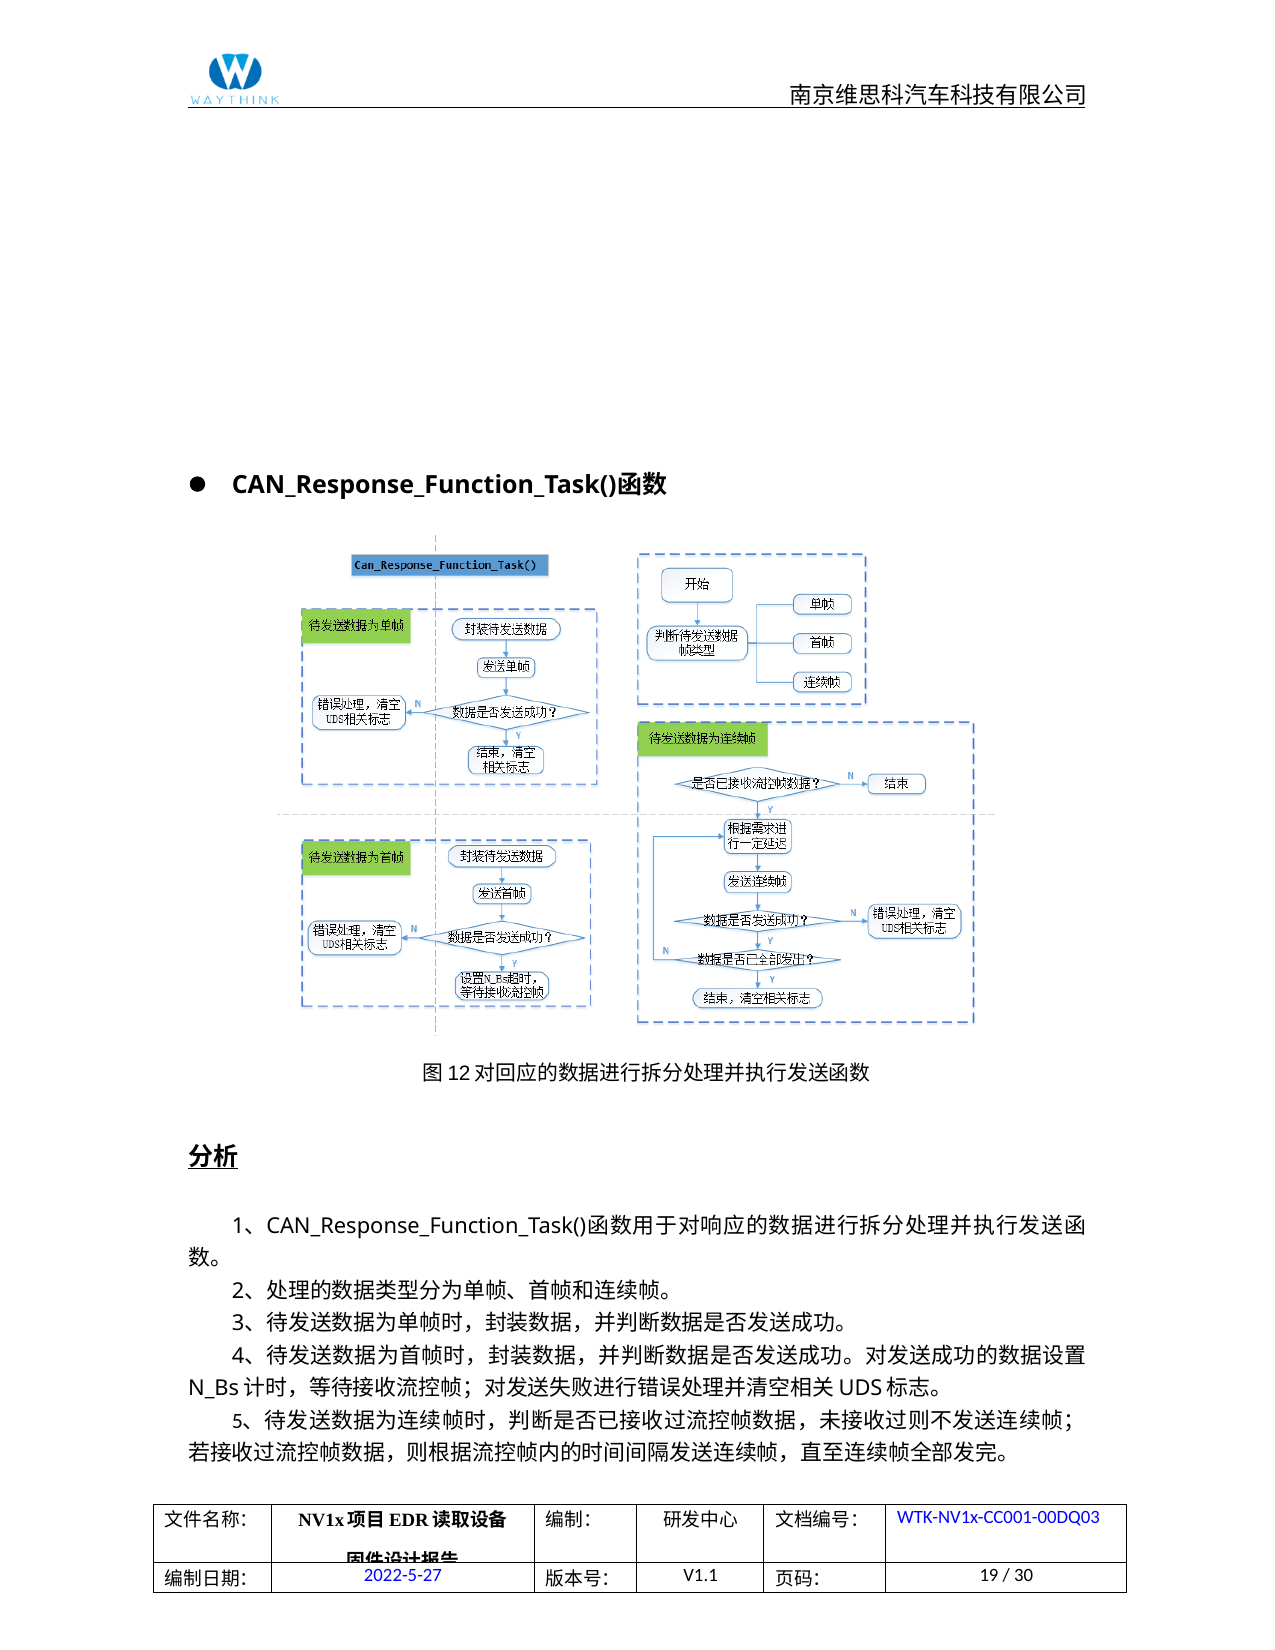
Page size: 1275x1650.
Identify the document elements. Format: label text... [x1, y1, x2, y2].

list CAN_Response_Function_Task()函数 [188, 450, 1087, 515]
list 待发送数据为首帧时，封装数据，并判断数据是否发送成功。对发送成功的数据设置N_Bs计时，等待接收流控帧；对发送失败进行错误处理并清空相关UDS标志。 [188, 1337, 1087, 1402]
list 待发送数据为连续帧时，判断是否已接收过流控帧数据，未接收过则不发送连续帧；若接收过流控帧数据，则根据流控帧内的时间间隔发送连续帧，直至连续帧全部发完。 [188, 1402, 1087, 1467]
list 处理的数据类型分为单帧、首帧和连续帧。 [188, 1272, 1087, 1305]
text 图12对回应的数据进行拆分处理并执行发送函数 [188, 1055, 1087, 1087]
list 待发送数据为单帧时，封装数据，并判断数据是否发送成功。 [188, 1305, 1087, 1337]
picture [277, 534, 998, 1036]
list 分析 [188, 1122, 1087, 1187]
list CAN_Response_Function_Task()函数用于对响应的数据进行拆分处理并执行发送函数。 [188, 1207, 1087, 1272]
picture [188, 52, 281, 106]
